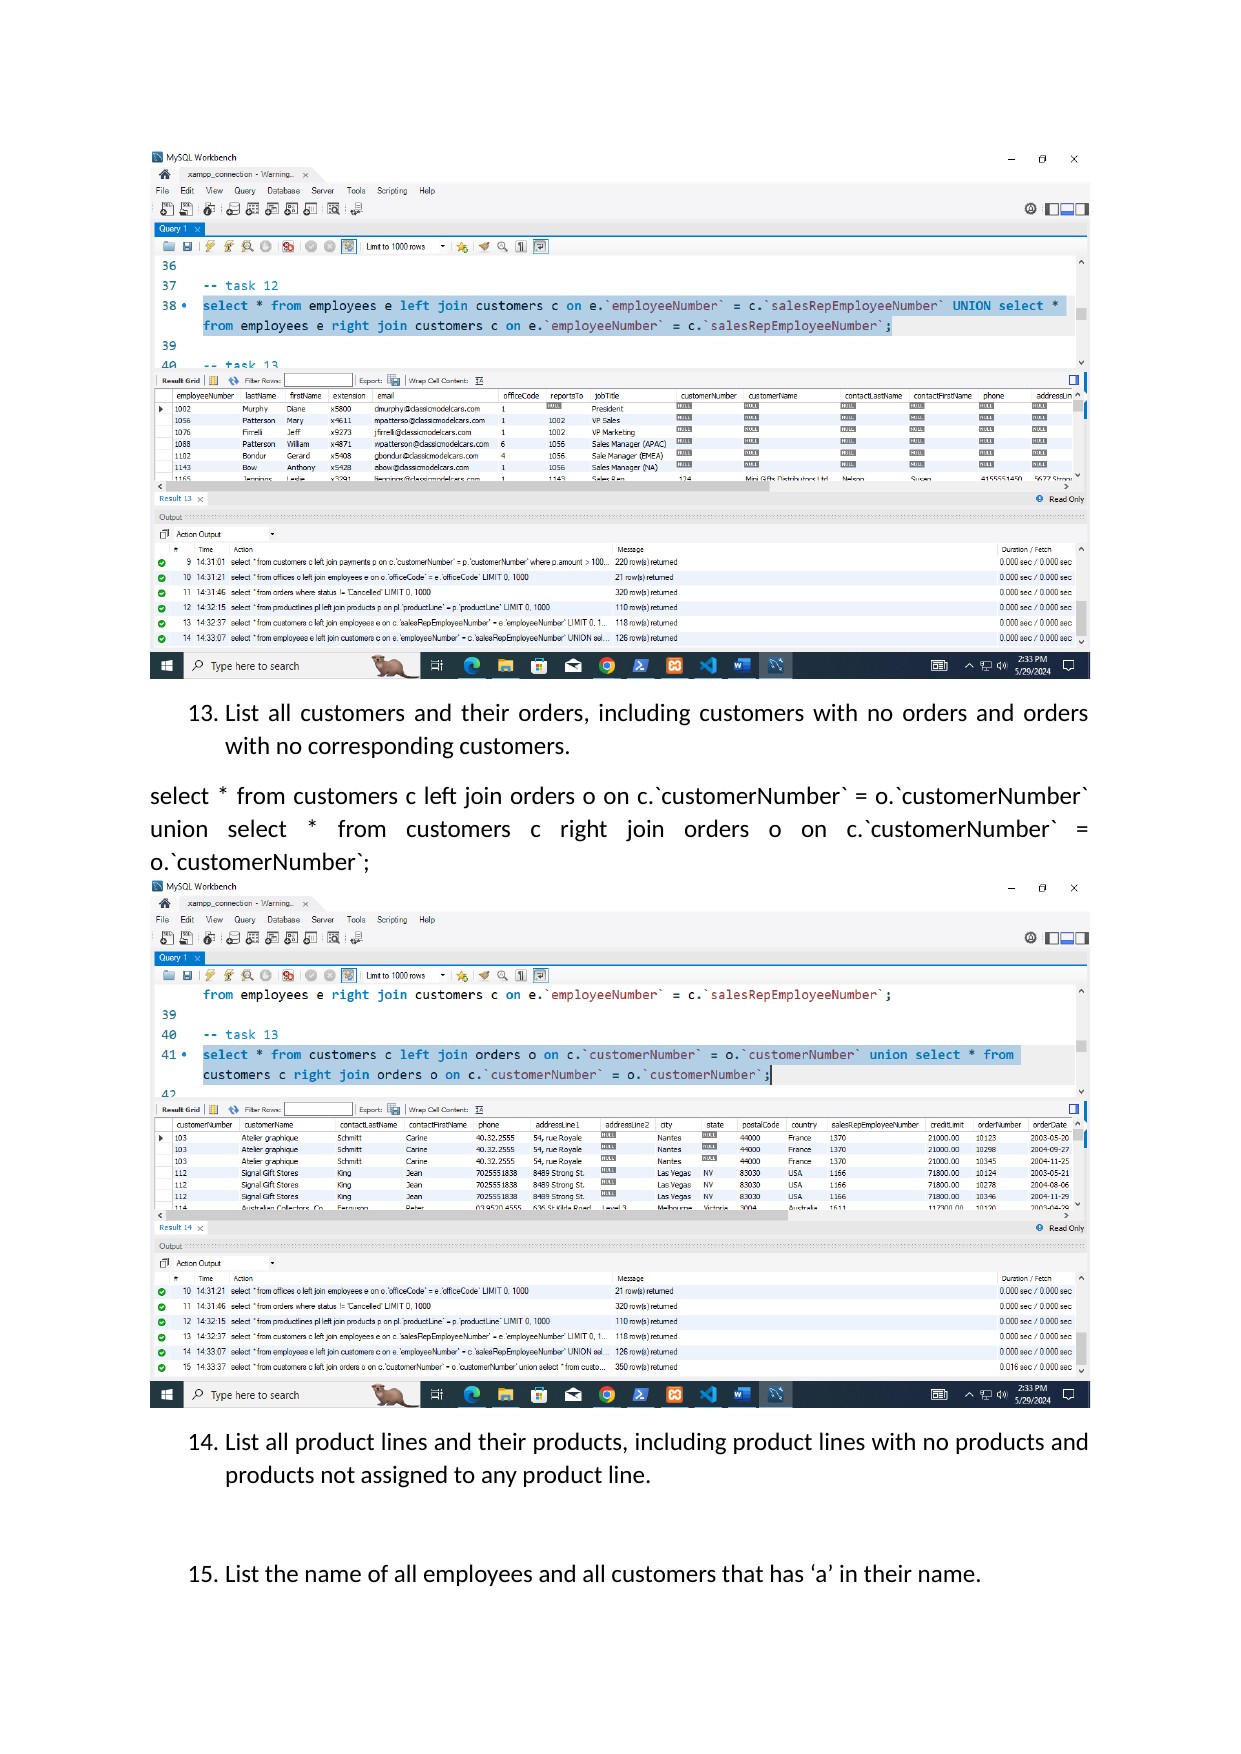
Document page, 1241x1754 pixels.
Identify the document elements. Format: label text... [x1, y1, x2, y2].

list List all product lines and their products, including product lines with no products and products not assigned to any product line. [187, 1426, 1090, 1489]
list List all customers and their orders, including customers with no orders and orders with no corresponding customers. [187, 697, 1090, 761]
picture [150, 878, 1091, 1408]
text select * from customers c left join orders o on c.`customerNumber` = o.`customerNumber` union select * from customers c right join orders o on c.`customerNumber` = o.`customerNumber`; [150, 780, 1090, 878]
picture [150, 150, 1091, 679]
list List the name of all employees and all customers that has ‘a’ in their name. [187, 1558, 1090, 1589]
